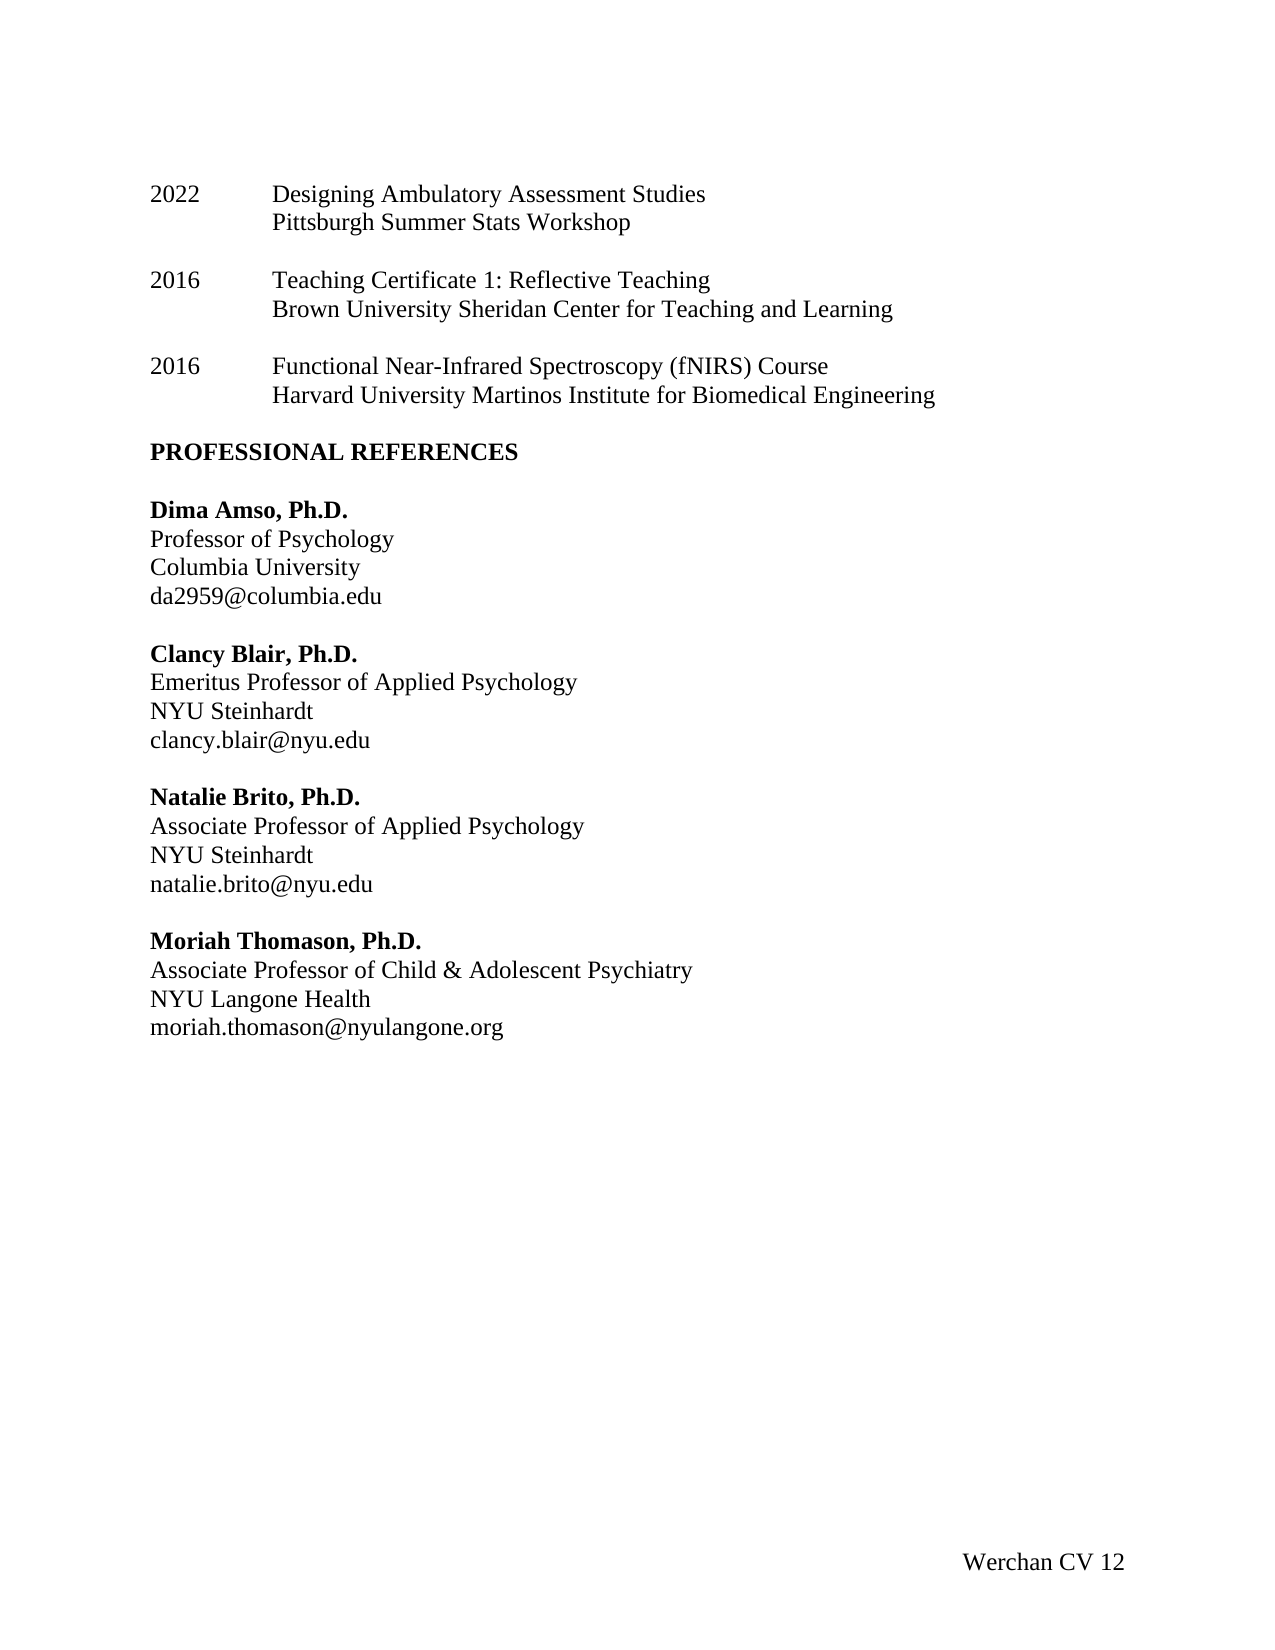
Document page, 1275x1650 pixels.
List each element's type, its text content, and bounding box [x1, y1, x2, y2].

text Brown University Sheridan Center for Teaching and Learning [150, 294, 1144, 322]
text Natalie Brito, Ph.D. [150, 782, 1144, 811]
text da2959@columbia.edu [150, 581, 1144, 610]
text Columbia University [150, 552, 1144, 581]
text Moriah Thomason, Ph.D. [150, 926, 1144, 955]
text Harvard University Martinos Institute for Biomedical Engineering [150, 380, 1144, 409]
text NYU Steinhardt [150, 696, 1144, 725]
text Dima Amso, Ph.D. [150, 495, 1144, 524]
text NYU Langone Health [150, 984, 1144, 1012]
text 2022 Designing Ambulatory Assessment Studies [150, 179, 1125, 207]
text moriah.thomason@nyulangone.org [150, 1012, 1144, 1041]
text 2016 Teaching Certificate 1: Reflective Teaching [150, 265, 1125, 294]
text PROFESSIONAL REFERENCES [150, 437, 1144, 466]
text natalie.brito@nyu.edu [150, 869, 1144, 897]
text 2016 Functional Near-Infrared Spectroscopy (fNIRS) Course [150, 351, 1144, 380]
text clancy.blair@nyu.edu [150, 725, 1144, 754]
text Emeritus Professor of Applied Psychology [150, 667, 1144, 696]
text NYU Steinhardt [150, 840, 1144, 869]
text Professor of Psychology [150, 524, 1144, 552]
text Associate Professor of Child & Adolescent Psychiatry [150, 955, 1144, 984]
text Clancy Blair, Ph.D. [150, 639, 1144, 667]
text Pittsburgh Summer Stats Workshop [150, 207, 1144, 236]
text Associate Professor of Applied Psychology [150, 811, 1144, 840]
